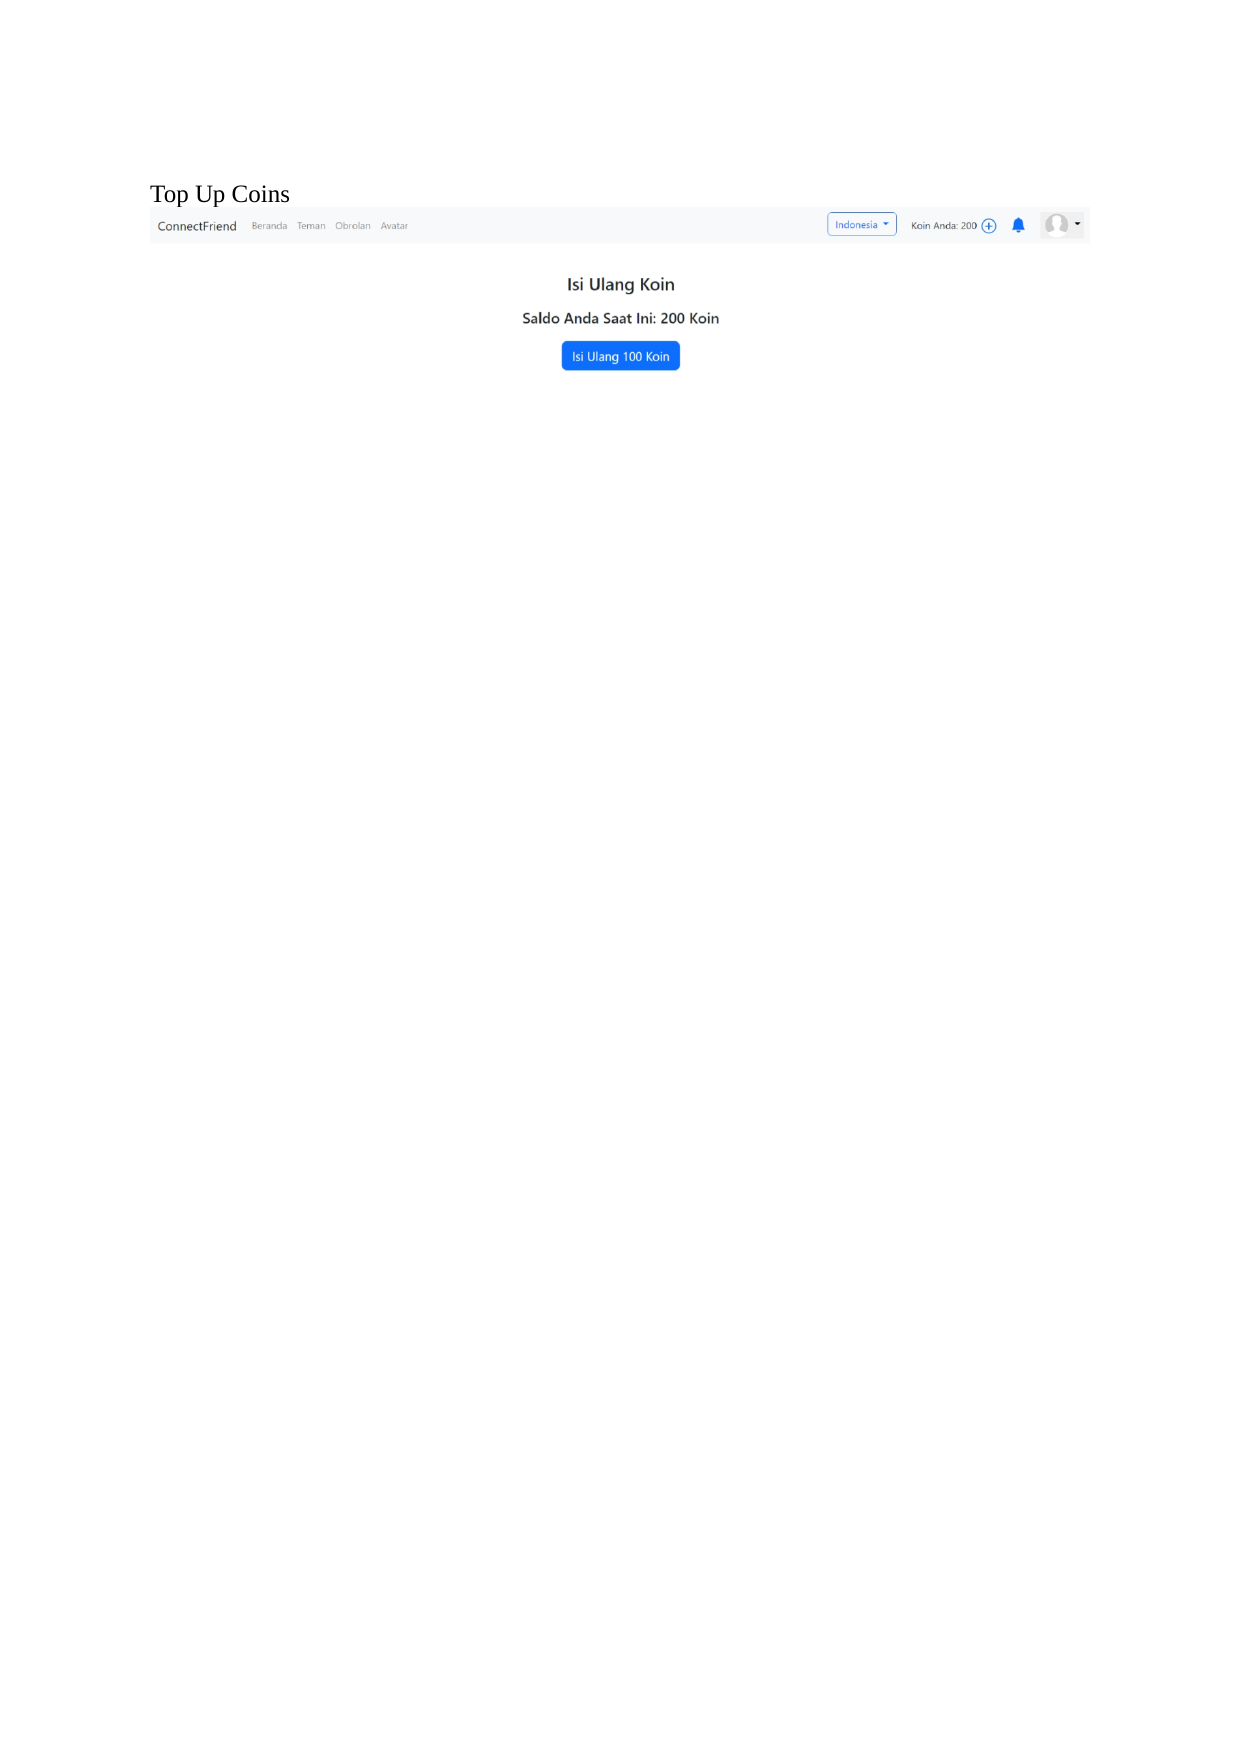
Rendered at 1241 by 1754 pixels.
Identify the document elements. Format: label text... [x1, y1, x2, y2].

text Top Up Coins [150, 179, 1090, 207]
picture [150, 207, 1091, 641]
